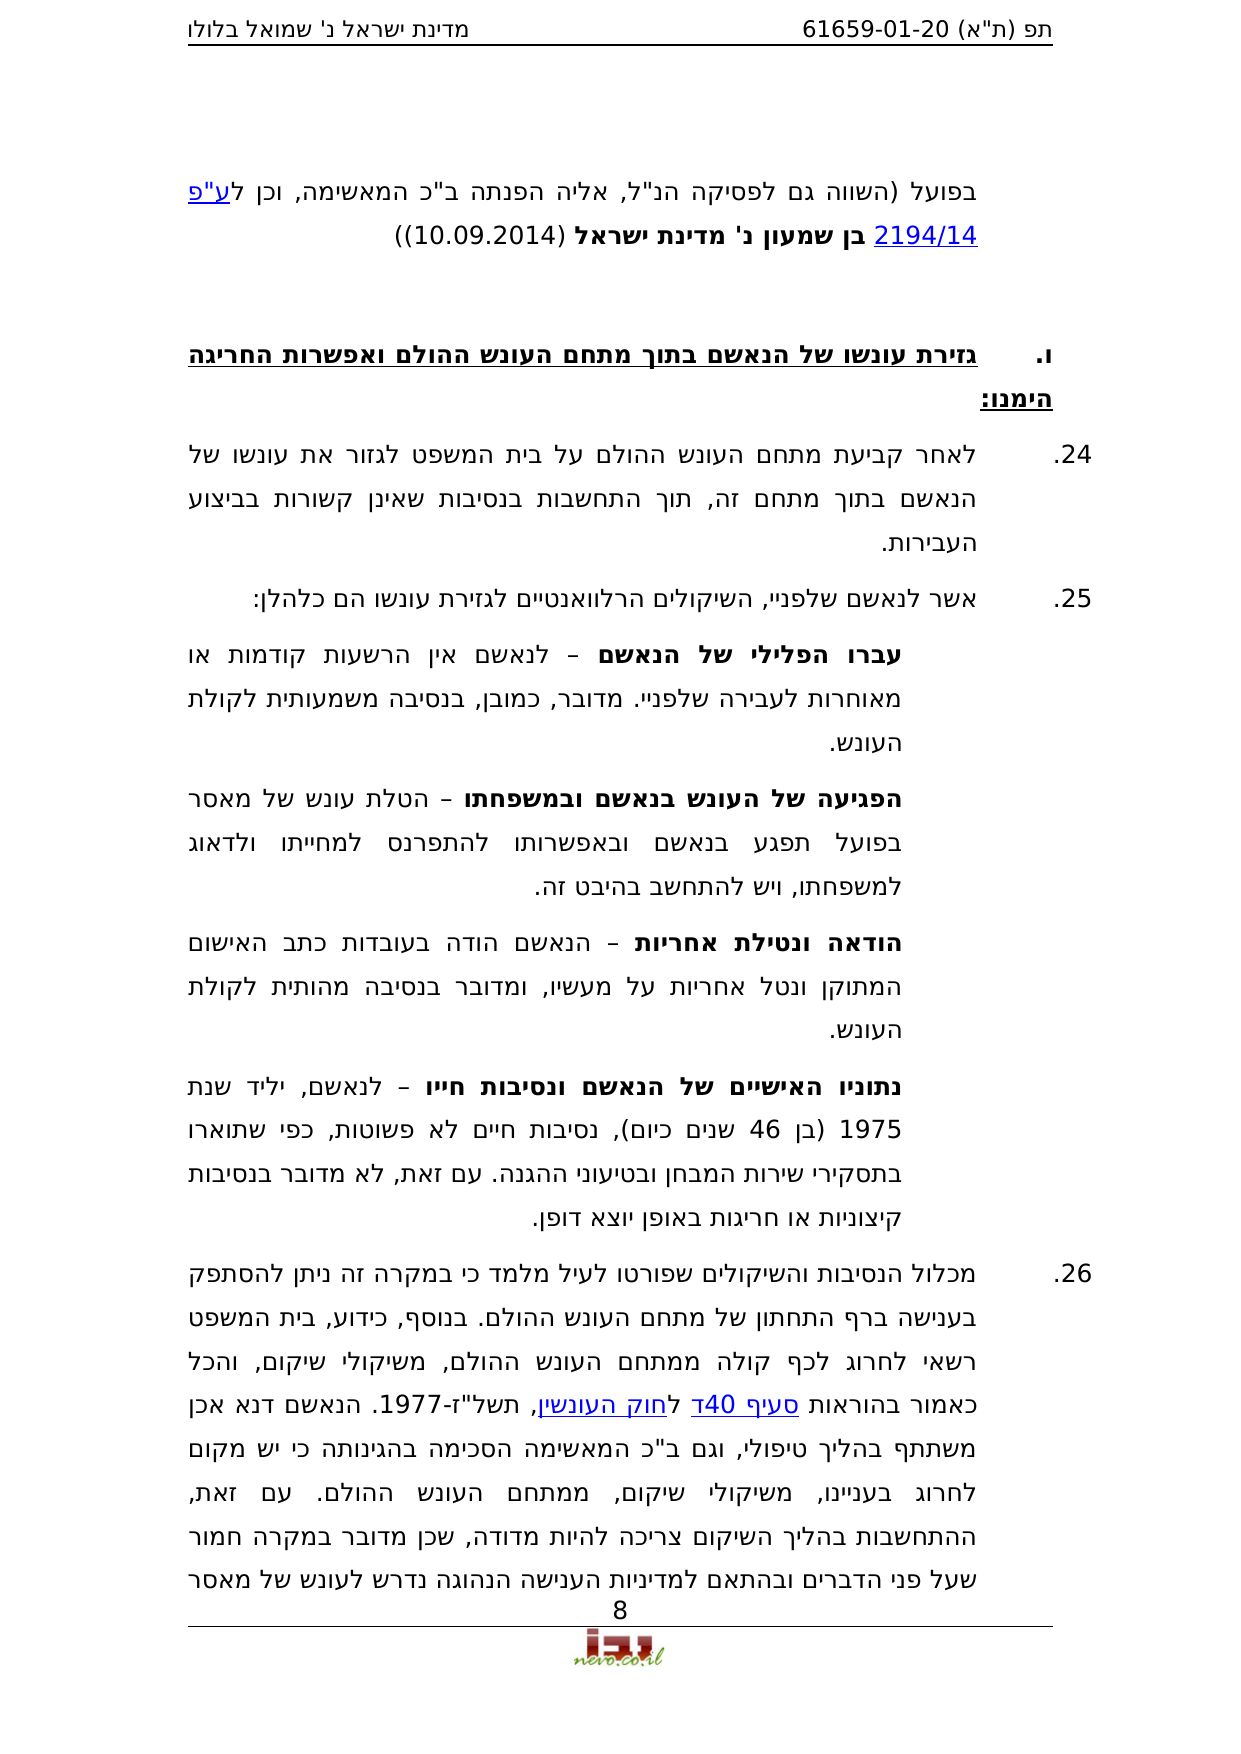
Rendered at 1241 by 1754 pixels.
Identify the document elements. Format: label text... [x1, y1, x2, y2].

picture [574, 1628, 666, 1667]
text עברו הפלילי של הנאשם – לנאשם אין הרשעות קודמות או מאוחרות לעבירה שלפניי. מדובר, כמובן, בנסיבה משמעותית לקולת העונש. [187, 641, 903, 757]
list אשר לנאשם שלפניי, השיקולים הרלוואנטיים לגזירת עונשו הם כלהלן: [187, 584, 1053, 614]
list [187, 177, 1053, 250]
text הפגיעה של העונש בנאשם ובמשפחתו – הטלת עונש של מאסר בפועל תפגע בנאשם ובאפשרותו להתפרנס למחייתו ולדאוג למשפחתו, ויש להתחשב בהיבט זה. [187, 784, 903, 901]
list לאחר קביעת מתחם העונש ההולם על בית המשפט לגזור את עונשו של הנאשם בתוך מתחם זה, תוך התחשבות בנסיבות שאינן קשורות בביצוע העבירות. [187, 441, 1053, 557]
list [187, 1259, 1053, 1595]
text נתוניו האישיים של הנאשם ונסיבות חייו – לנאשם, יליד שנת 1975 (בן 46 שנים כיום), נסיבות חיים לא פשוטות, כפי שתוארו בתסקירי שירות המבחן ובטיעוני ההגנה. עם זאת, לא מדובר בנסיבות קיצוניות או חריגות באופן יוצא דופן. [187, 1072, 903, 1232]
text ו. גזירת עונשו של הנאשם בתוך מתחם העונש ההולם ואפשרות החריגה הימנו: [187, 341, 1053, 414]
text הודאה ונטילת אחריות – הנאשם הודה בעובדות כתב האישום המתוקן ונטל אחריות על מעשיו, ומדובר בנסיבה מהותית לקולת העונש. [187, 928, 903, 1045]
